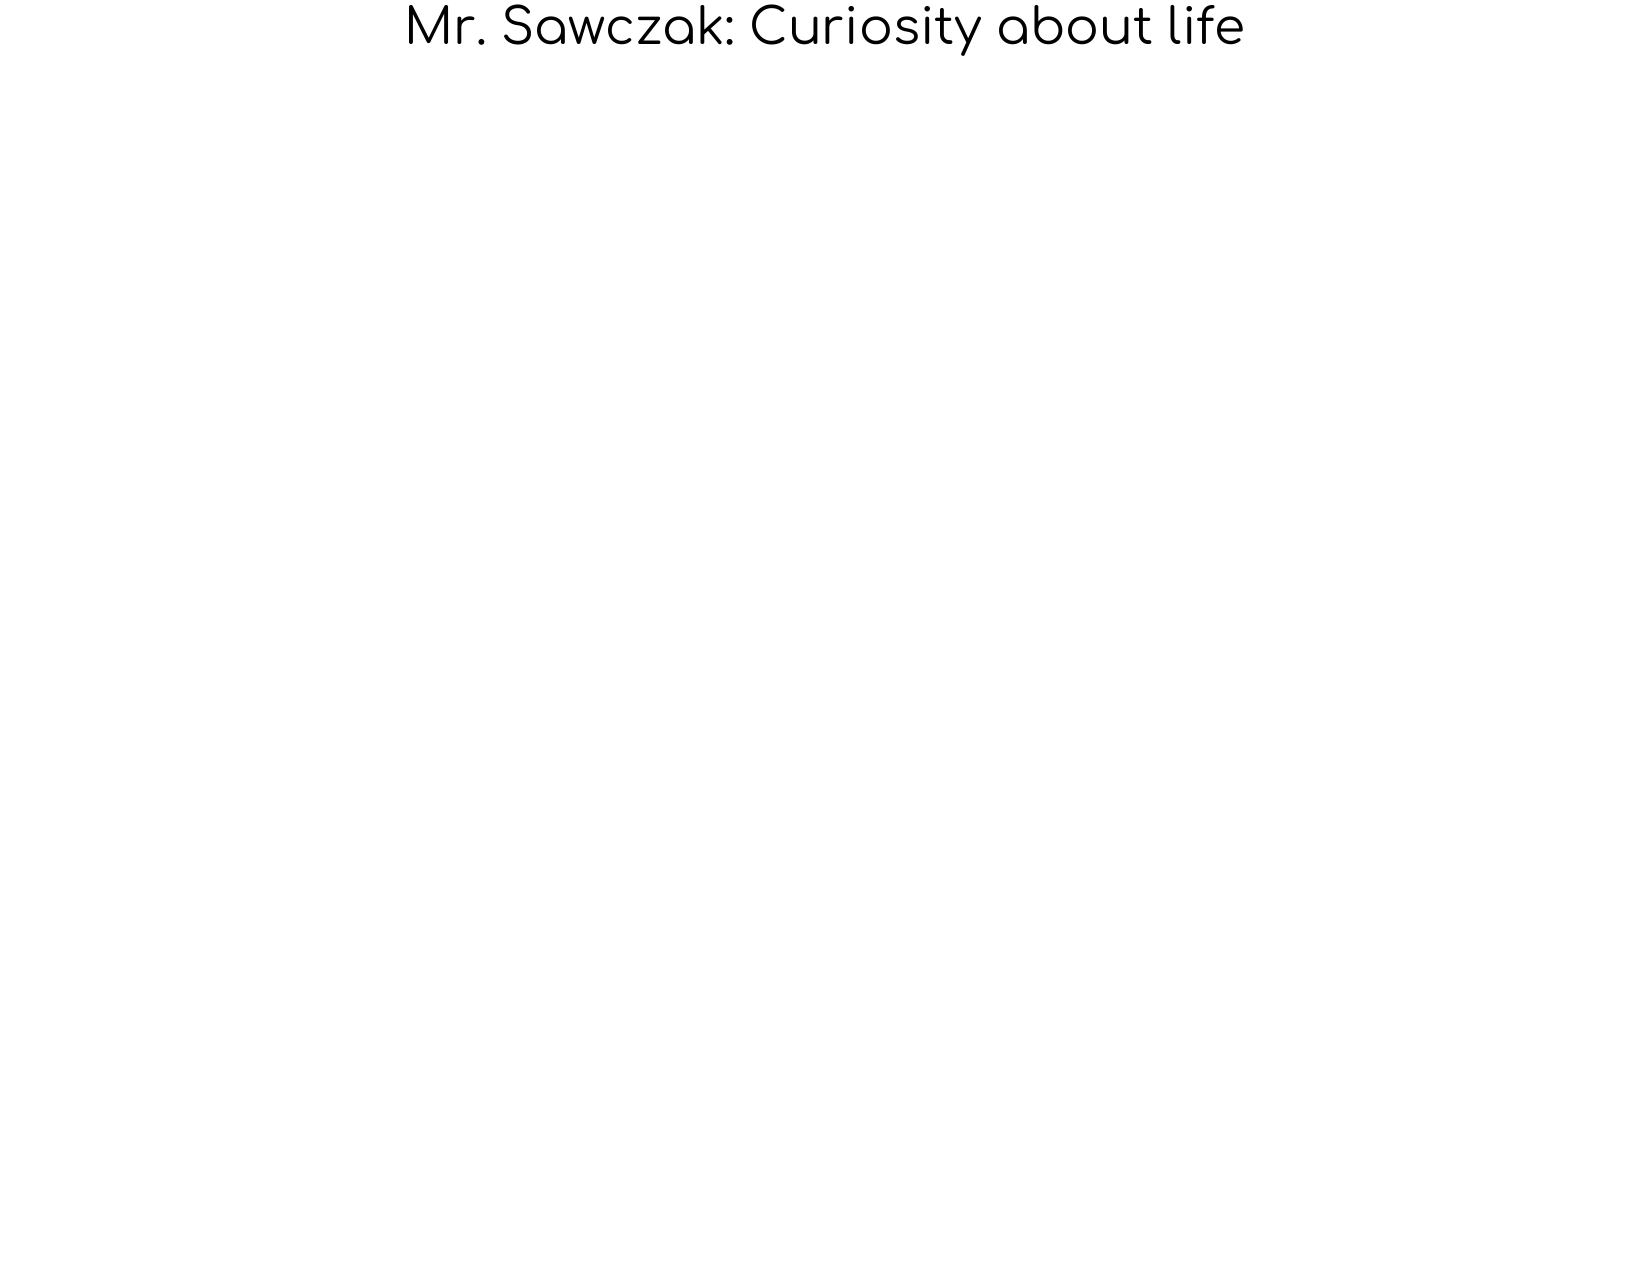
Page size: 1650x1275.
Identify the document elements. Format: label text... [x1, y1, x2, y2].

text Mr. Sawczak: Curiosity about life [0, 0, 1650, 56]
